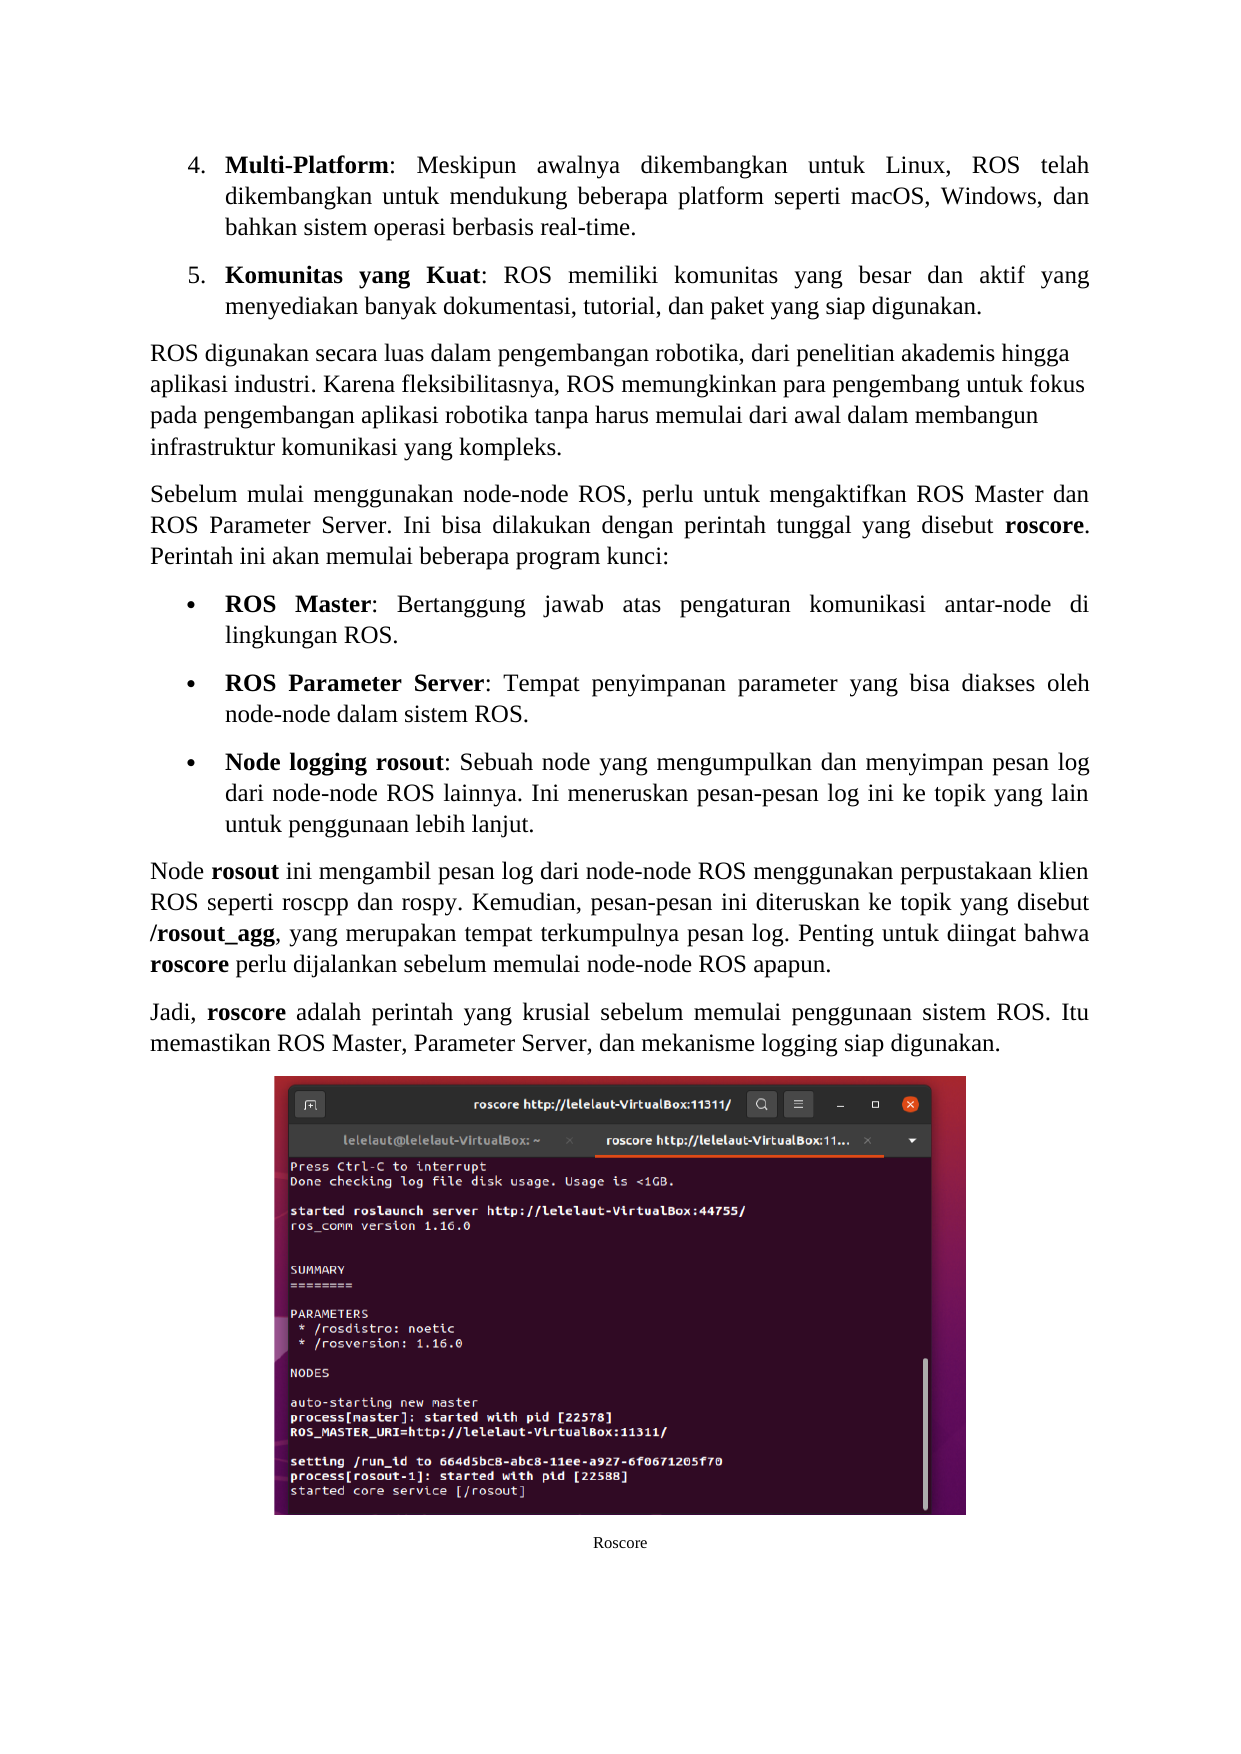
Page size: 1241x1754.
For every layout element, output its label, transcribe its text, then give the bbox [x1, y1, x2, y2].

list Komunitas yang Kuat: ROS memiliki komunitas yang besar dan aktif yang menyediakan banyak dokumentasi, tutorial, dan paket yang siap digunakan. [187, 260, 1090, 319]
list ROS Master: Bertanggung jawab atas pengaturan komunikasi antar-node di lingkungan ROS. [187, 589, 1090, 649]
list Multi-Platform: Meskipun awalnya dikembangkan untuk Linux, ROS telah dikembangkan untuk mendukung beberapa platform seperti macOS, Windows, dan bahkan sistem operasi berbasis real-time. [187, 150, 1090, 241]
text Roscore [150, 1533, 1090, 1552]
text ROS digunakan secara luas dalam pengembangan robotika, dari penelitian akademis hingga aplikasi industri. Karena fleksibilitasnya, ROS memungkinkan para pengembang untuk fokus pada pengembangan aplikasi robotika tanpa harus memulai dari awal dalam membangun infrastruktur komunikasi yang kompleks. [150, 338, 1090, 460]
text Jadi, roscore adalah perintah yang krusial sebelum memulai penggunaan sistem ROS. Itu memastikan ROS Master, Parameter Server, dan mekanisme logging siap digunakan. [150, 997, 1090, 1057]
text Node rosout ini mengambil pesan log dari node-node ROS menggunakan perpustakaan klien ROS seperti roscpp dan rospy. Kemudian, pesan-pesan ini diteruskan ke topik yang disebut /rosout_agg, yang merupakan tempat terkumpulnya pesan log. Penting untuk diingat bahwa roscore perlu dijalankan sebelum memulai node-node ROS apapun. [150, 856, 1090, 978]
text Sebelum mulai menggunakan node-node ROS, perlu untuk mengaktifkan ROS Master dan ROS Parameter Server. Ini bisa dilakukan dengan perintah tunggal yang disebut roscore. Perintah ini akan memulai beberapa program kunci: [150, 479, 1090, 570]
list Node logging rosout: Sebuah node yang mengumpulkan dan menyimpan pesan log dari node-node ROS lainnya. Ini meneruskan pesan-pesan log ini ke topik yang lain untuk penggunaan lebih lanjut. [187, 747, 1090, 837]
picture [274, 1076, 966, 1515]
list ROS Parameter Server: Tempat penyimpanan parameter yang bisa diakses oleh node-node dalam sistem ROS. [187, 668, 1090, 728]
